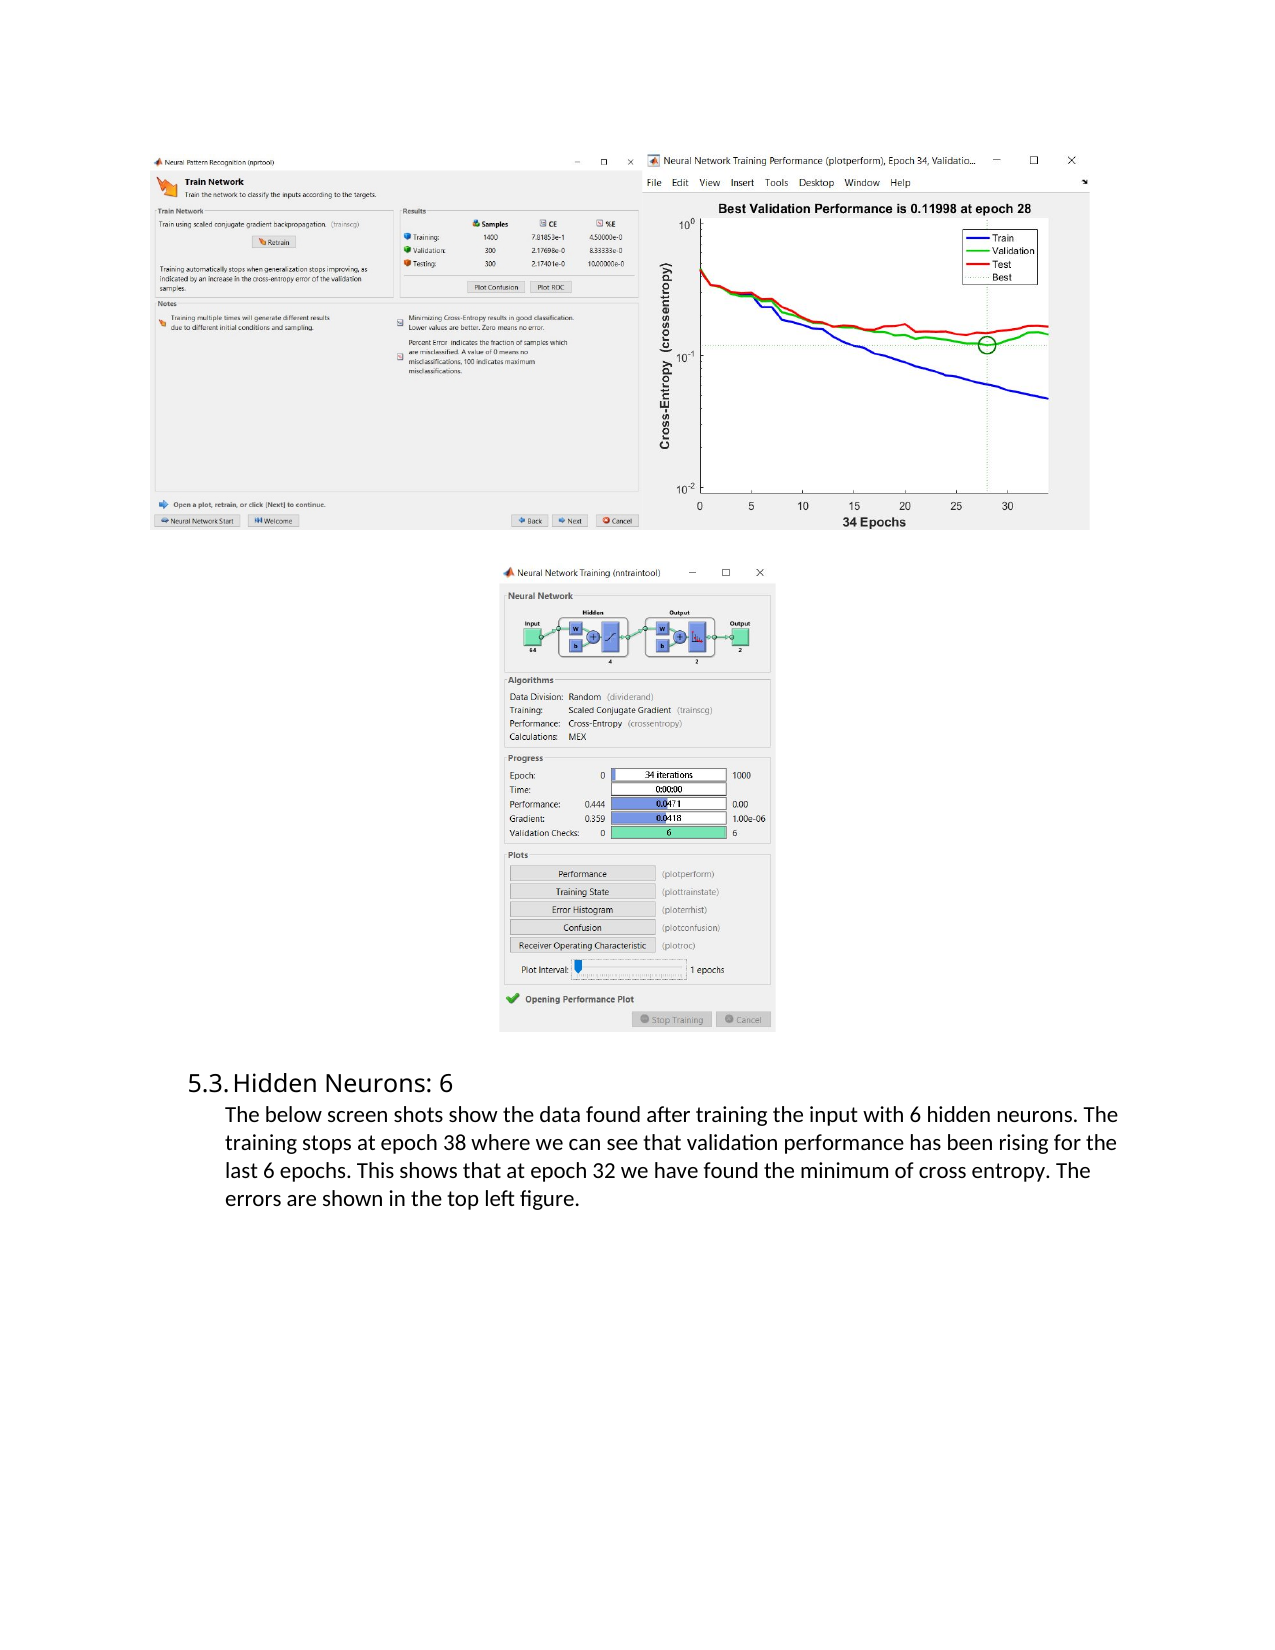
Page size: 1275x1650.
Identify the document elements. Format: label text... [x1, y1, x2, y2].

picture [150, 150, 1090, 530]
list The below screen shots show the data found after training the input with 6 hidden neurons. The training stops at epoch 38 where we can see that validation performance has been rising for the last 6 epochs. This shows that at epoch 32 we have found the minimum of cross entropy. The errors are shown in the top left figure. [225, 1100, 1125, 1212]
picture [499, 563, 776, 1032]
list Hidden Neurons: 6 [187, 1066, 1125, 1100]
